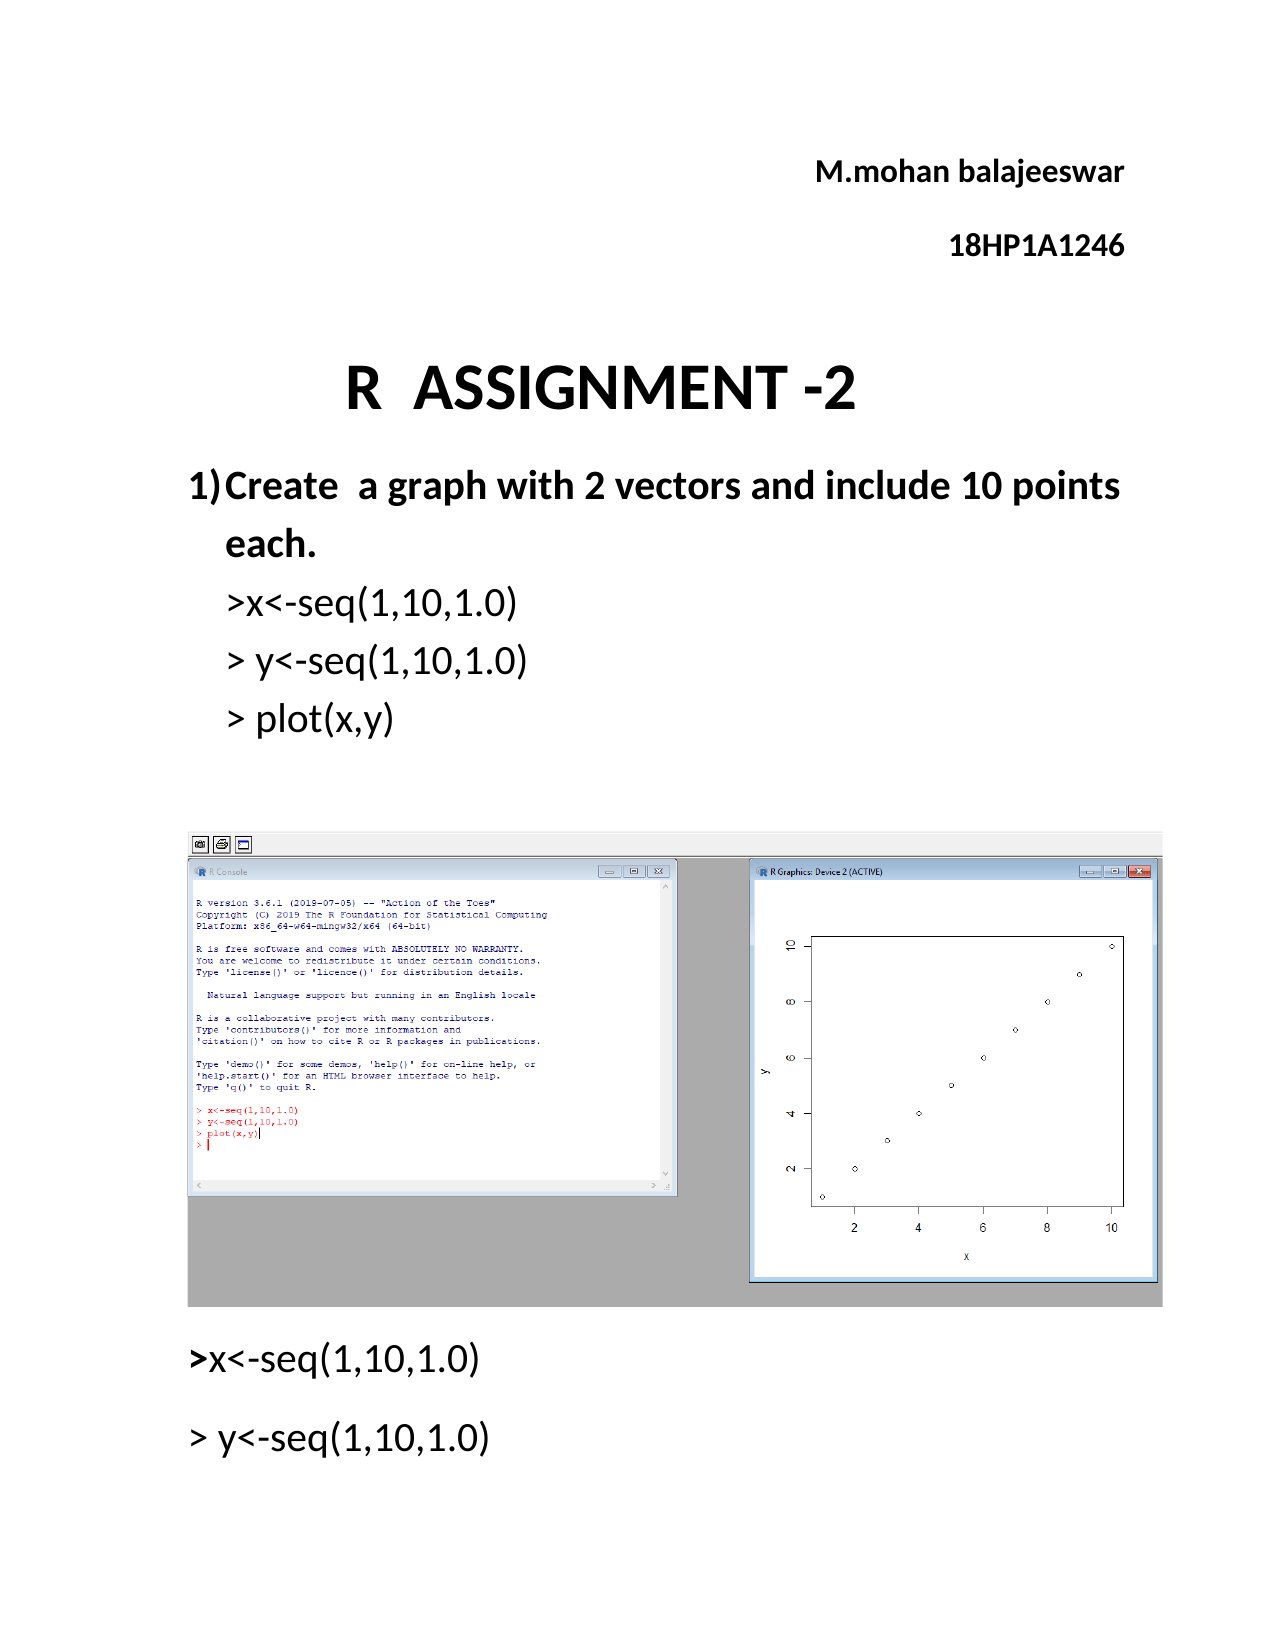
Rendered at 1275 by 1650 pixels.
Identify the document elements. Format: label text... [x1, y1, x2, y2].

text R ASSIGNMENT -2 [150, 344, 1125, 426]
picture [187, 830, 1163, 1307]
list Create a graph with 2 vectors and include 10 points each. [187, 459, 1125, 568]
list > y<-seq(1,10,1.0) [225, 634, 1125, 685]
text M.mohan balajeeswar [150, 150, 1125, 191]
text > y<-seq(1,10,1.0) [187, 1411, 1125, 1462]
text >x<-seq(1,10,1.0) [187, 1332, 1125, 1383]
list >x<-seq(1,10,1.0) [225, 576, 1125, 626]
list > plot(x,y) [225, 692, 1125, 743]
text 18HP1A1246 [150, 224, 1125, 264]
